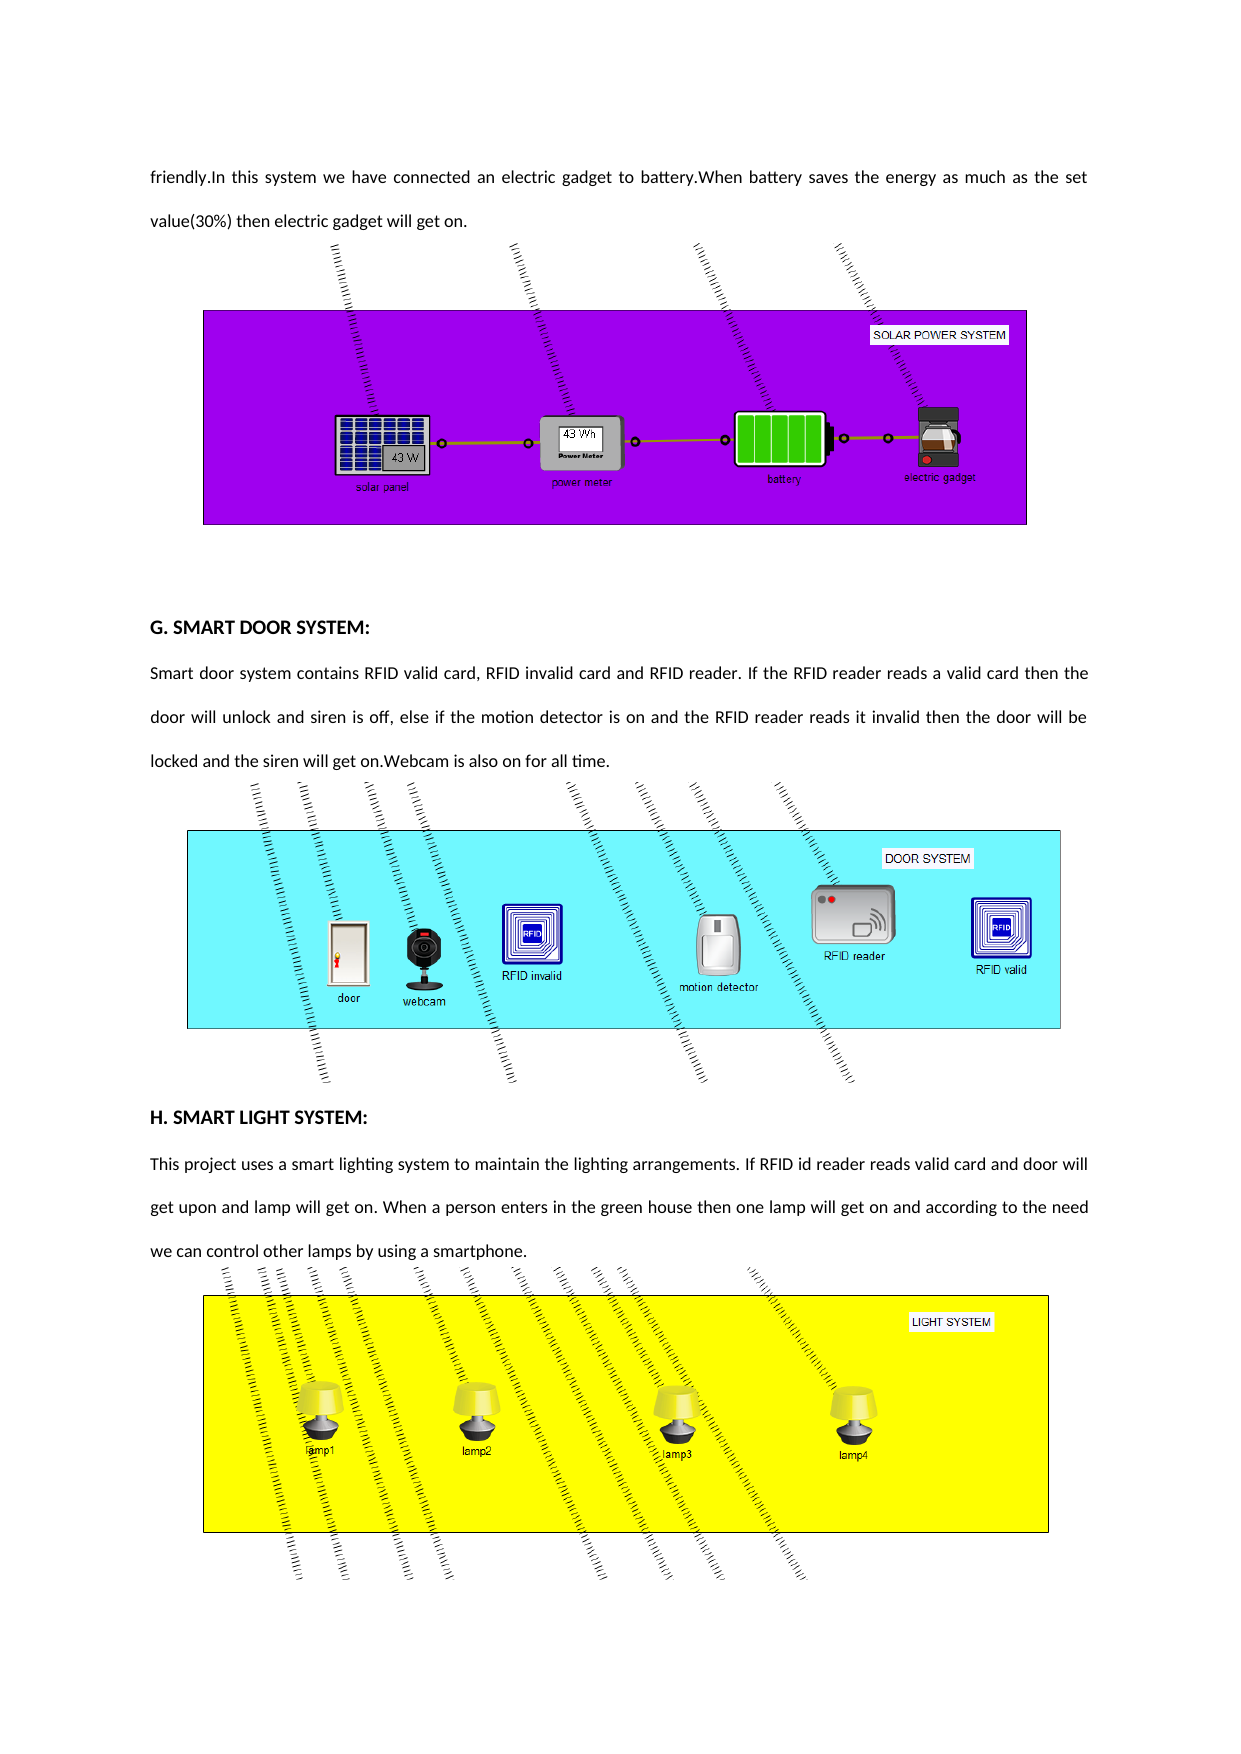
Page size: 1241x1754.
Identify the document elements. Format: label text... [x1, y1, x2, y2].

text G. SMART DOOR SYSTEM: [150, 596, 1090, 639]
text This project uses a smart lighting system to maintain the lighting arrangements. If RFID id reader reads valid card and door will get upon and lamp will get on. When a person enters in the green house then one lamp will get on and according to the need we can control other lamps by using a smartphone. [150, 1136, 1090, 1262]
picture [149, 243, 1091, 587]
picture [149, 1267, 1091, 1580]
text H. SMART LIGHT SYSTEM: [150, 1087, 1090, 1130]
picture [149, 782, 1091, 1083]
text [150, 150, 1090, 232]
text Smart door system contains RFID valid card, RFID invalid card and RFID reader. If the RFID reader reads a valid card then the door will unlock and siren is off, else if the motion detector is on and the RFID reader reads it invalid then the door will be locked and the siren will get on.Webcam is also on for all time. [150, 646, 1090, 772]
